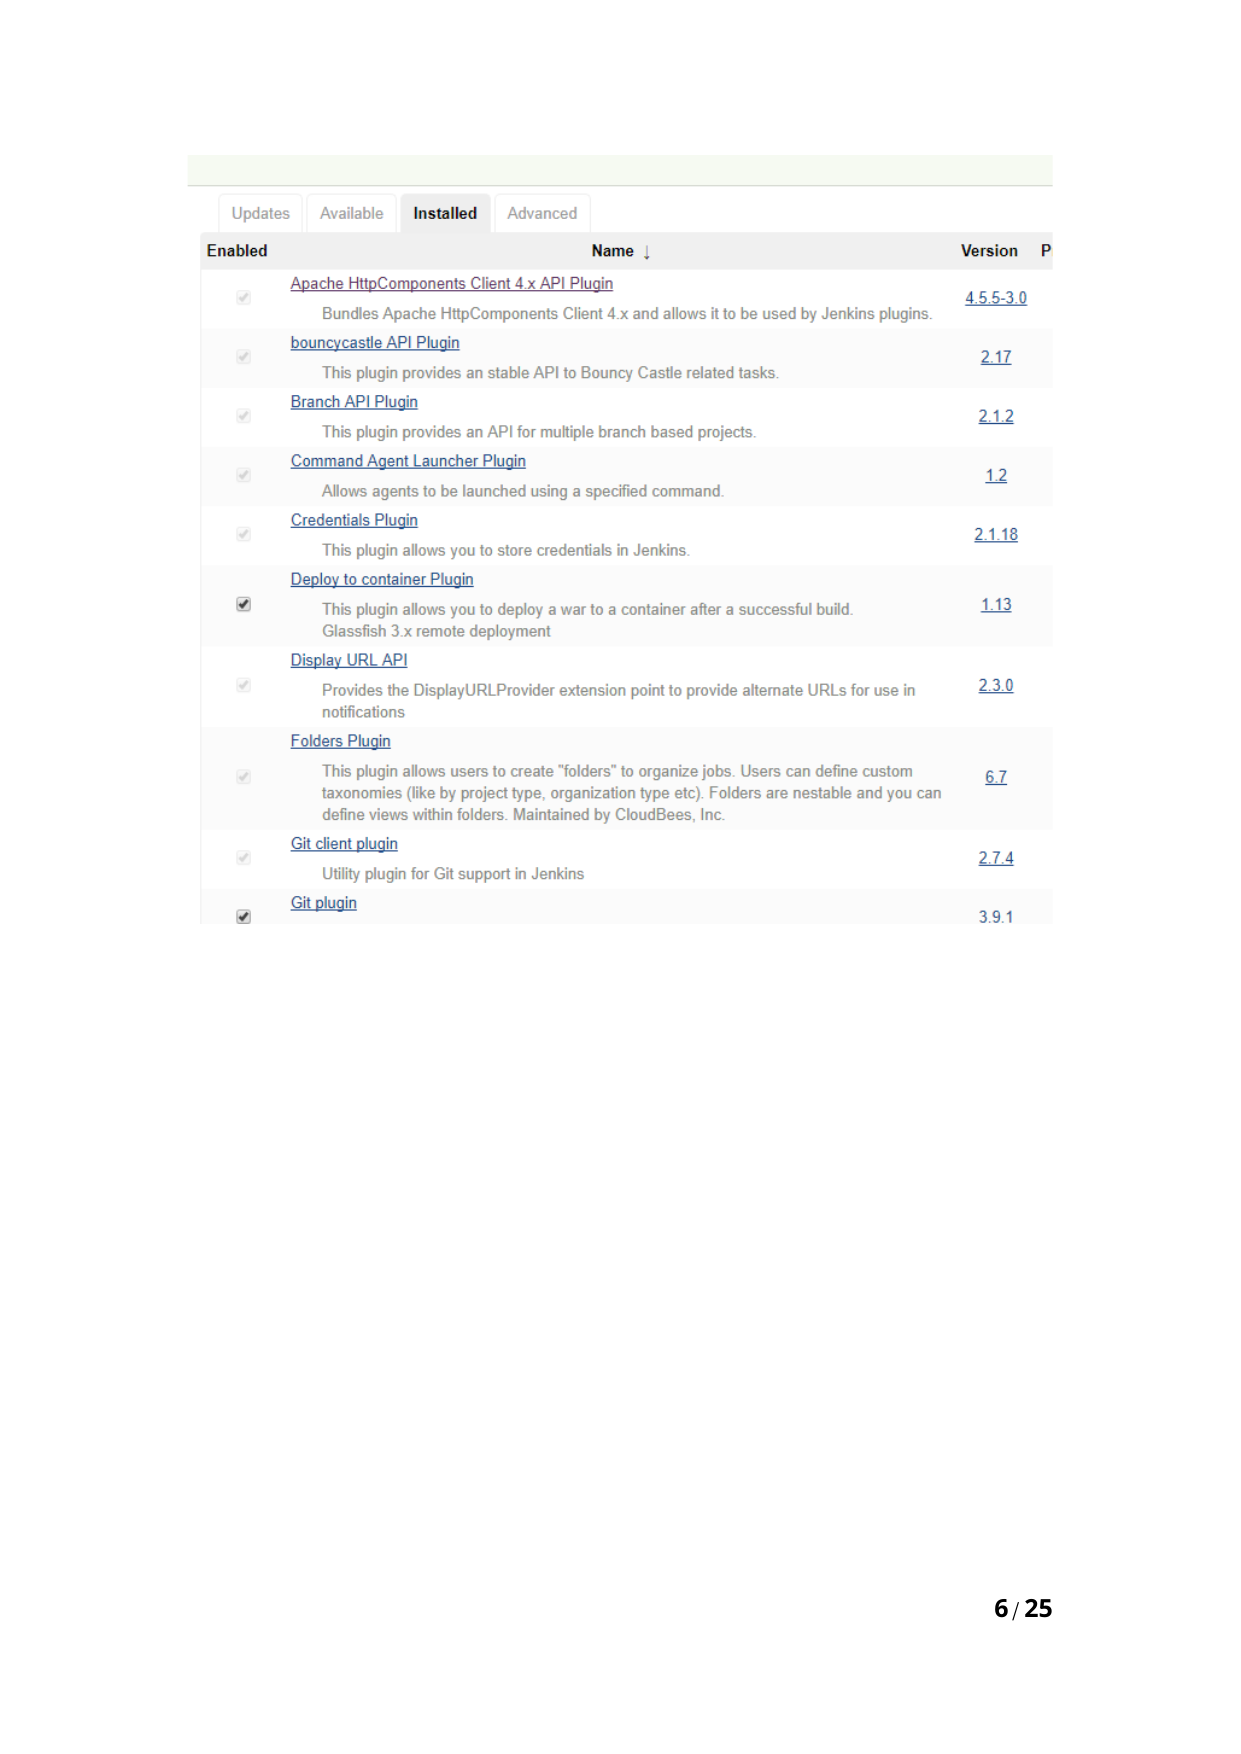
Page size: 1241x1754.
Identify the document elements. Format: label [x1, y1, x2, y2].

picture [187, 155, 1053, 924]
